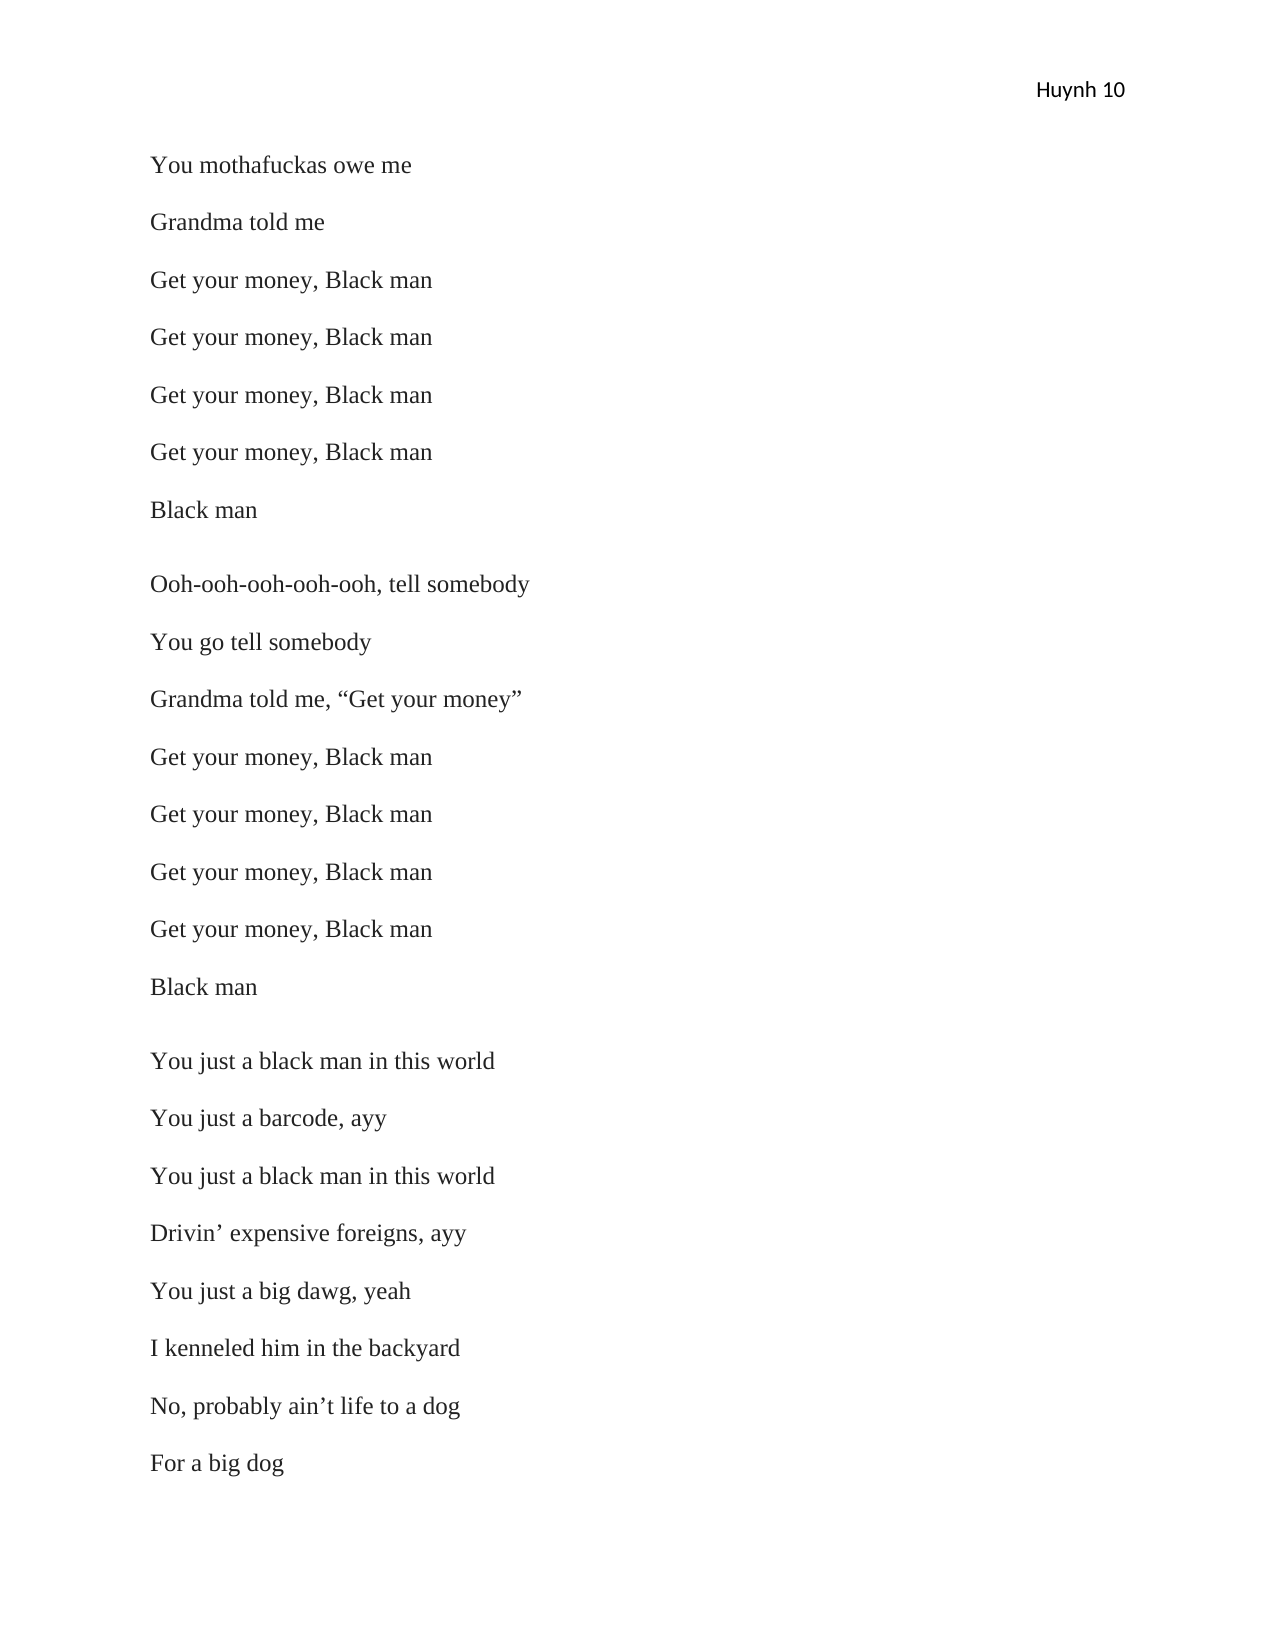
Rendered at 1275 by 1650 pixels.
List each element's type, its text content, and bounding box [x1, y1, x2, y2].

text You just a black man in this world You just a barcode, ayy You just a black man in this world Drivin’ expensive foreigns, ayy You just a big dawg, yeah I kenneled him in the backyard No, probably ain’t life to a dog For a big dog [150, 1046, 1125, 1477]
text Ooh-ooh-ooh-ooh-ooh, tell somebody You go tell somebody Grandma told me, “Get your money” Get your money, Black man Get your money, Black man Get your money, Black man Get your money, Black man Black man [150, 569, 1125, 1000]
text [150, 150, 1125, 524]
